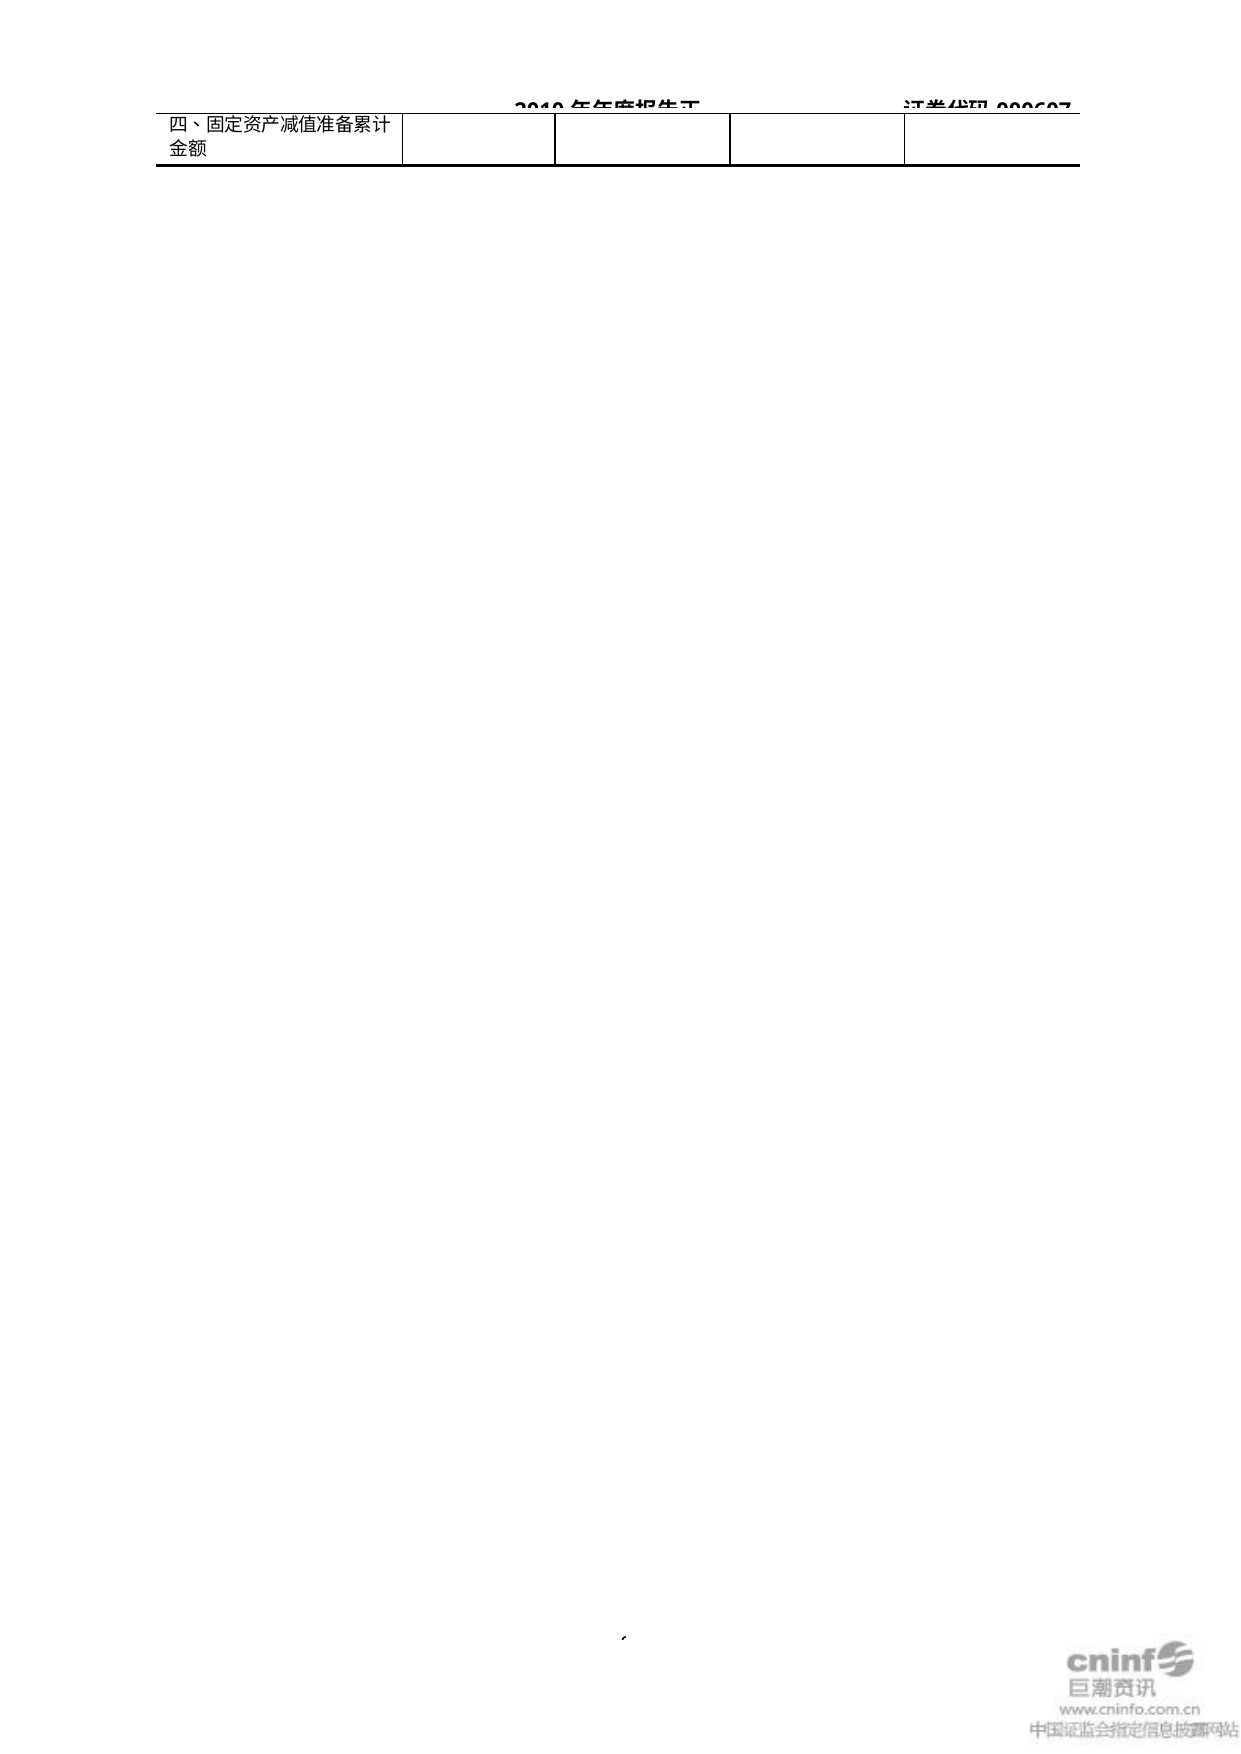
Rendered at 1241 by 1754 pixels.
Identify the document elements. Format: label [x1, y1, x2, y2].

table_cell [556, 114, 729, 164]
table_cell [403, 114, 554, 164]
picture [1029, 1633, 1241, 1754]
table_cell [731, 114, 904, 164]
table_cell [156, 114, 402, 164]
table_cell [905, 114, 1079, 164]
